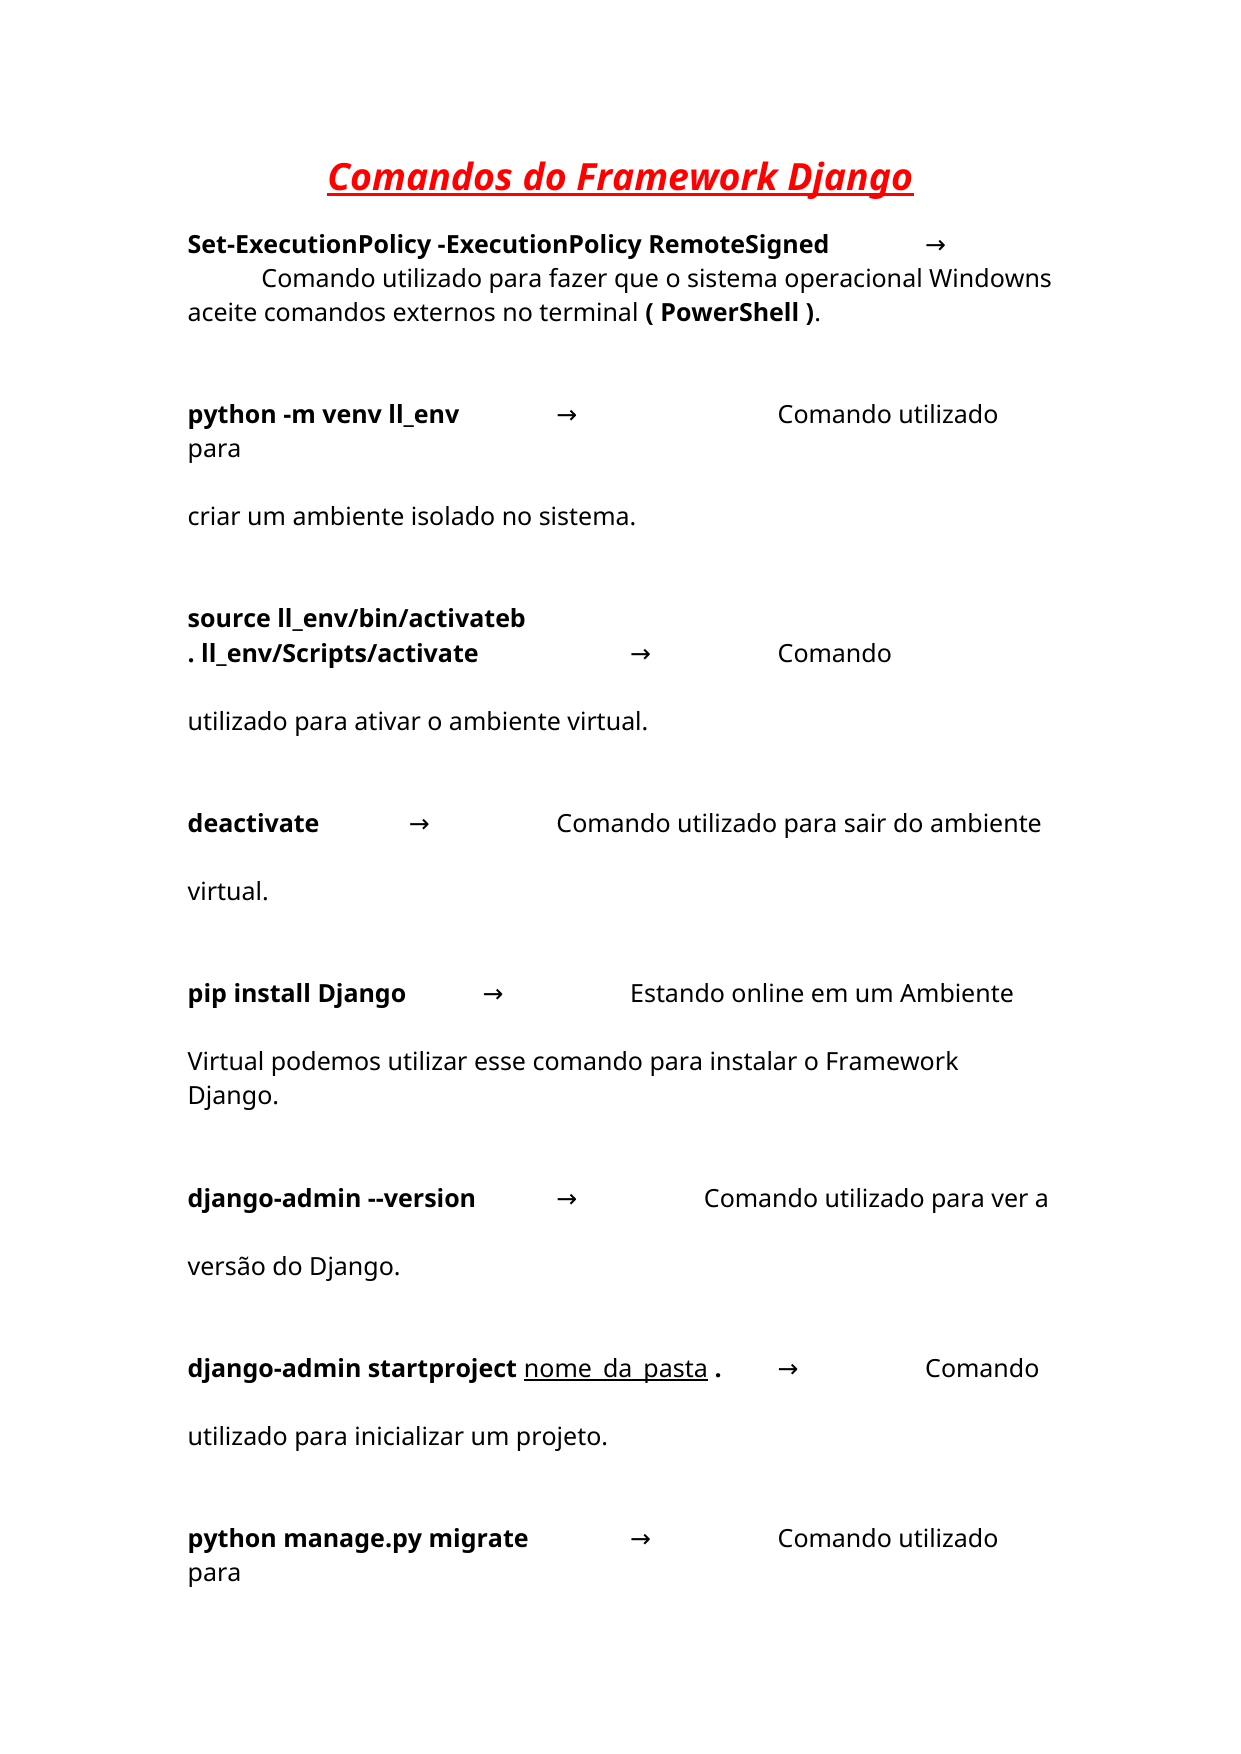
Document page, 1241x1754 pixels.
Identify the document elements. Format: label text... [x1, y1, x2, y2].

text virtual. [187, 874, 1053, 908]
text source ll_env/bin/activateb [187, 601, 1053, 635]
text django-admin startproject nome_da_pasta . → Comando [187, 1351, 1053, 1384]
text django-admin --version → Comando utilizado para ver a [187, 1180, 1053, 1214]
text criar um ambiente isolado no sistema. [187, 499, 1053, 533]
text Set-ExecutionPolicy -ExecutionPolicy RemoteSigned → [187, 226, 1053, 261]
text versão do Django. [187, 1248, 1053, 1282]
text utilizado para inicializar um projeto. [187, 1419, 1053, 1453]
text utilizado para ativar o ambiente virtual. [187, 703, 1053, 737]
text Comando utilizado para fazer que o sistema operacional Windowns aceite comandos externos no terminal ( PowerShell ). [187, 261, 1053, 329]
text deactivate → Comando utilizado para sair do ambiente [187, 806, 1053, 839]
text Virtual podemos utilizar esse comando para instalar o Framework Django. [187, 1044, 1053, 1112]
text python -m venv ll_env → Comando utilizado para [187, 397, 1053, 465]
text . ll_env/Scripts/activate → Comando [187, 635, 1053, 669]
text pip install Django → Estando online em um Ambiente [187, 976, 1053, 1010]
text python manage.py migrate → Comando utilizado para [187, 1521, 1053, 1589]
text Comandos do Framework Django [187, 150, 1053, 201]
